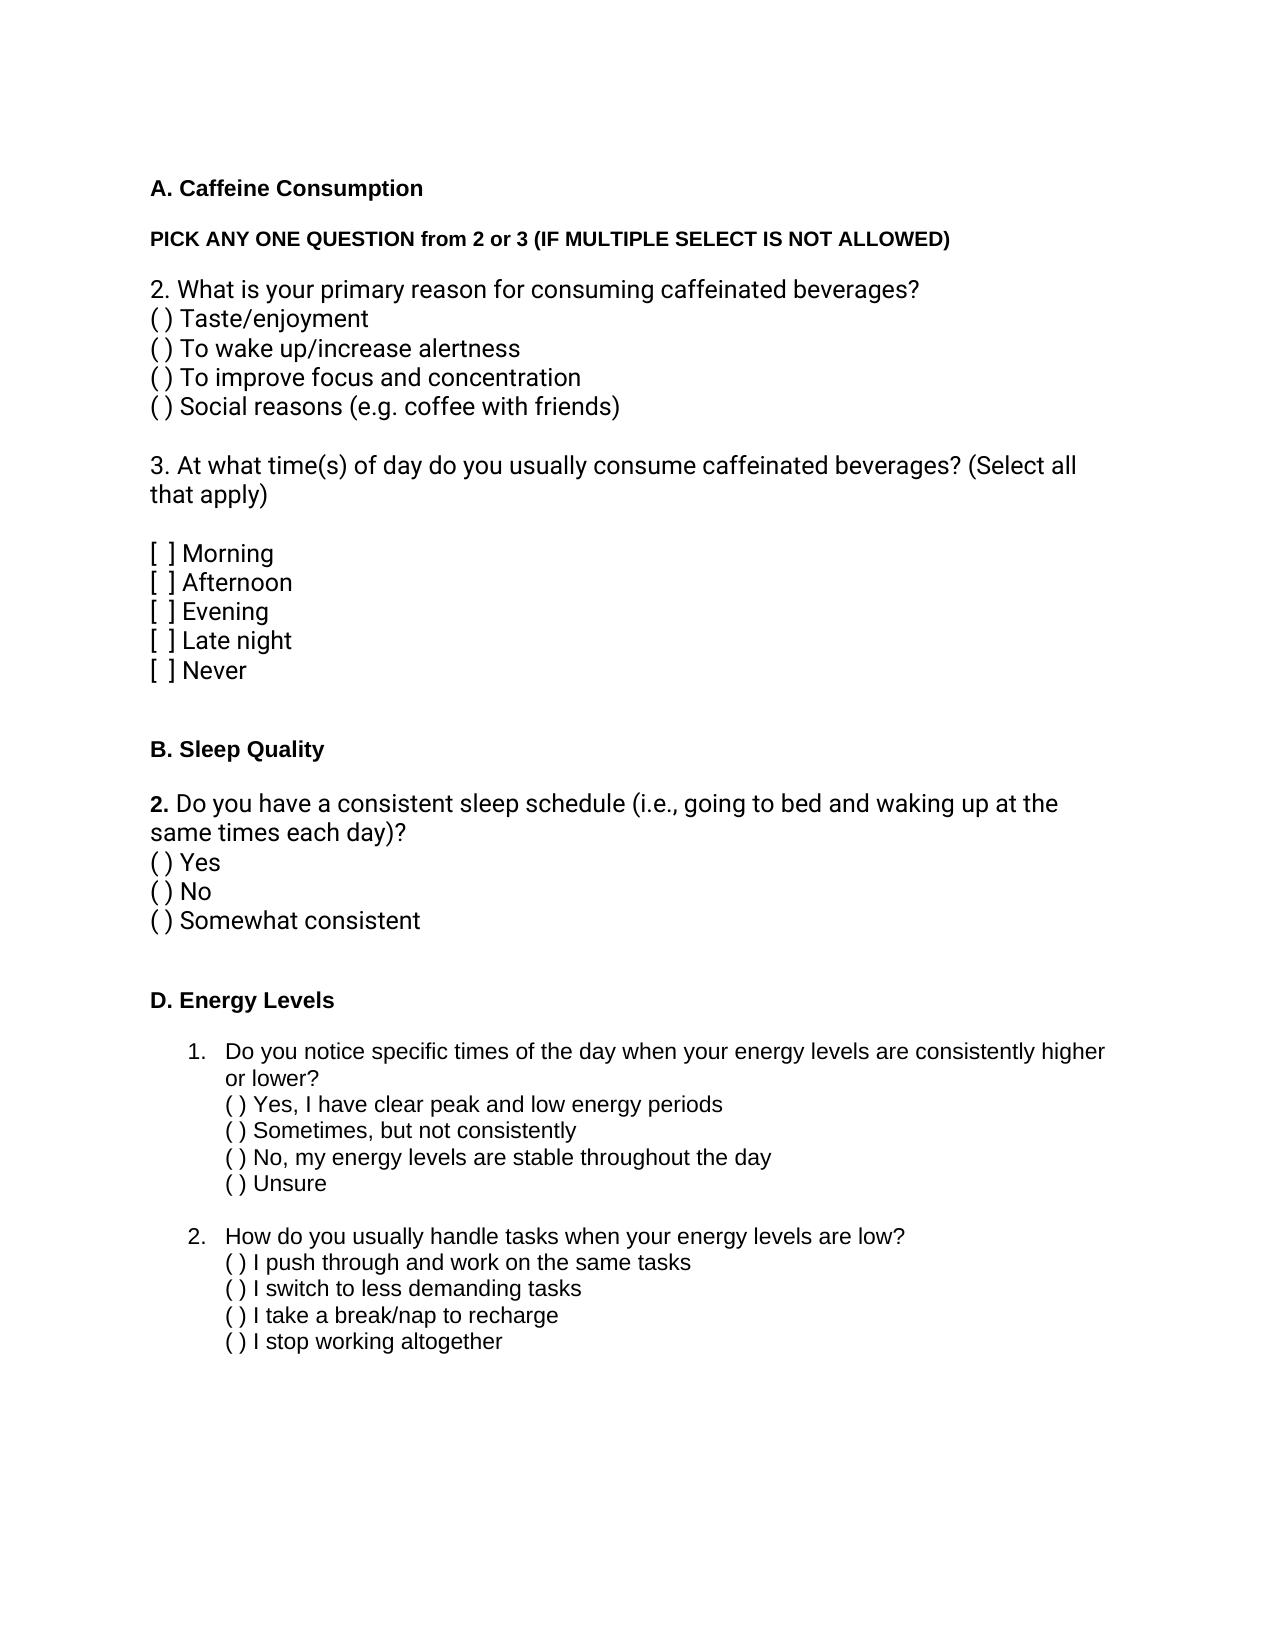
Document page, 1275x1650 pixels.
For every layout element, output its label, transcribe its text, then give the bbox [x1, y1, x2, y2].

text B. Sleep Quality 2. Do you have a consistent sleep schedule (i.e., going to bed and waking up at the same times each day)? ( ) Yes ( ) No ( ) Somewhat consistent [150, 736, 1125, 936]
text 2. What is your primary reason for consuming caffeinated beverages? ( ) Taste/enjoyment ( ) To wake up/increase alertness ( ) To improve focus and concentration ( ) Social reasons (e.g. coffee with friends) 3. At what time(s) of day do you usually consume caffeinated beverages? (Select all that apply) [ ] Morning [ ] Afternoon [ ] Evening [ ] Late night [ ] Never [150, 275, 1125, 711]
text PICK ANY ONE QUESTION from 2 or 3 (IF MULTIPLE SELECT IS NOT ALLOWED) [150, 226, 1125, 250]
text D. Energy Levels [150, 961, 1125, 1013]
list How do you usually handle tasks when your energy levels are low? ( ) I push through and work on the same tasks ( ) I switch to less demanding tasks ( ) I take a break/nap to recharge ( ) I stop working altogether [187, 1223, 1125, 1354]
text A. Caffeine Consumption [150, 175, 1125, 201]
list Do you notice specific times of the day when your energy levels are consistently higher or lower? ( ) Yes, I have clear peak and low energy periods ( ) Sometimes, but not consistently ( ) No, my energy levels are stable throughout the day ( ) Unsure [187, 1038, 1125, 1223]
